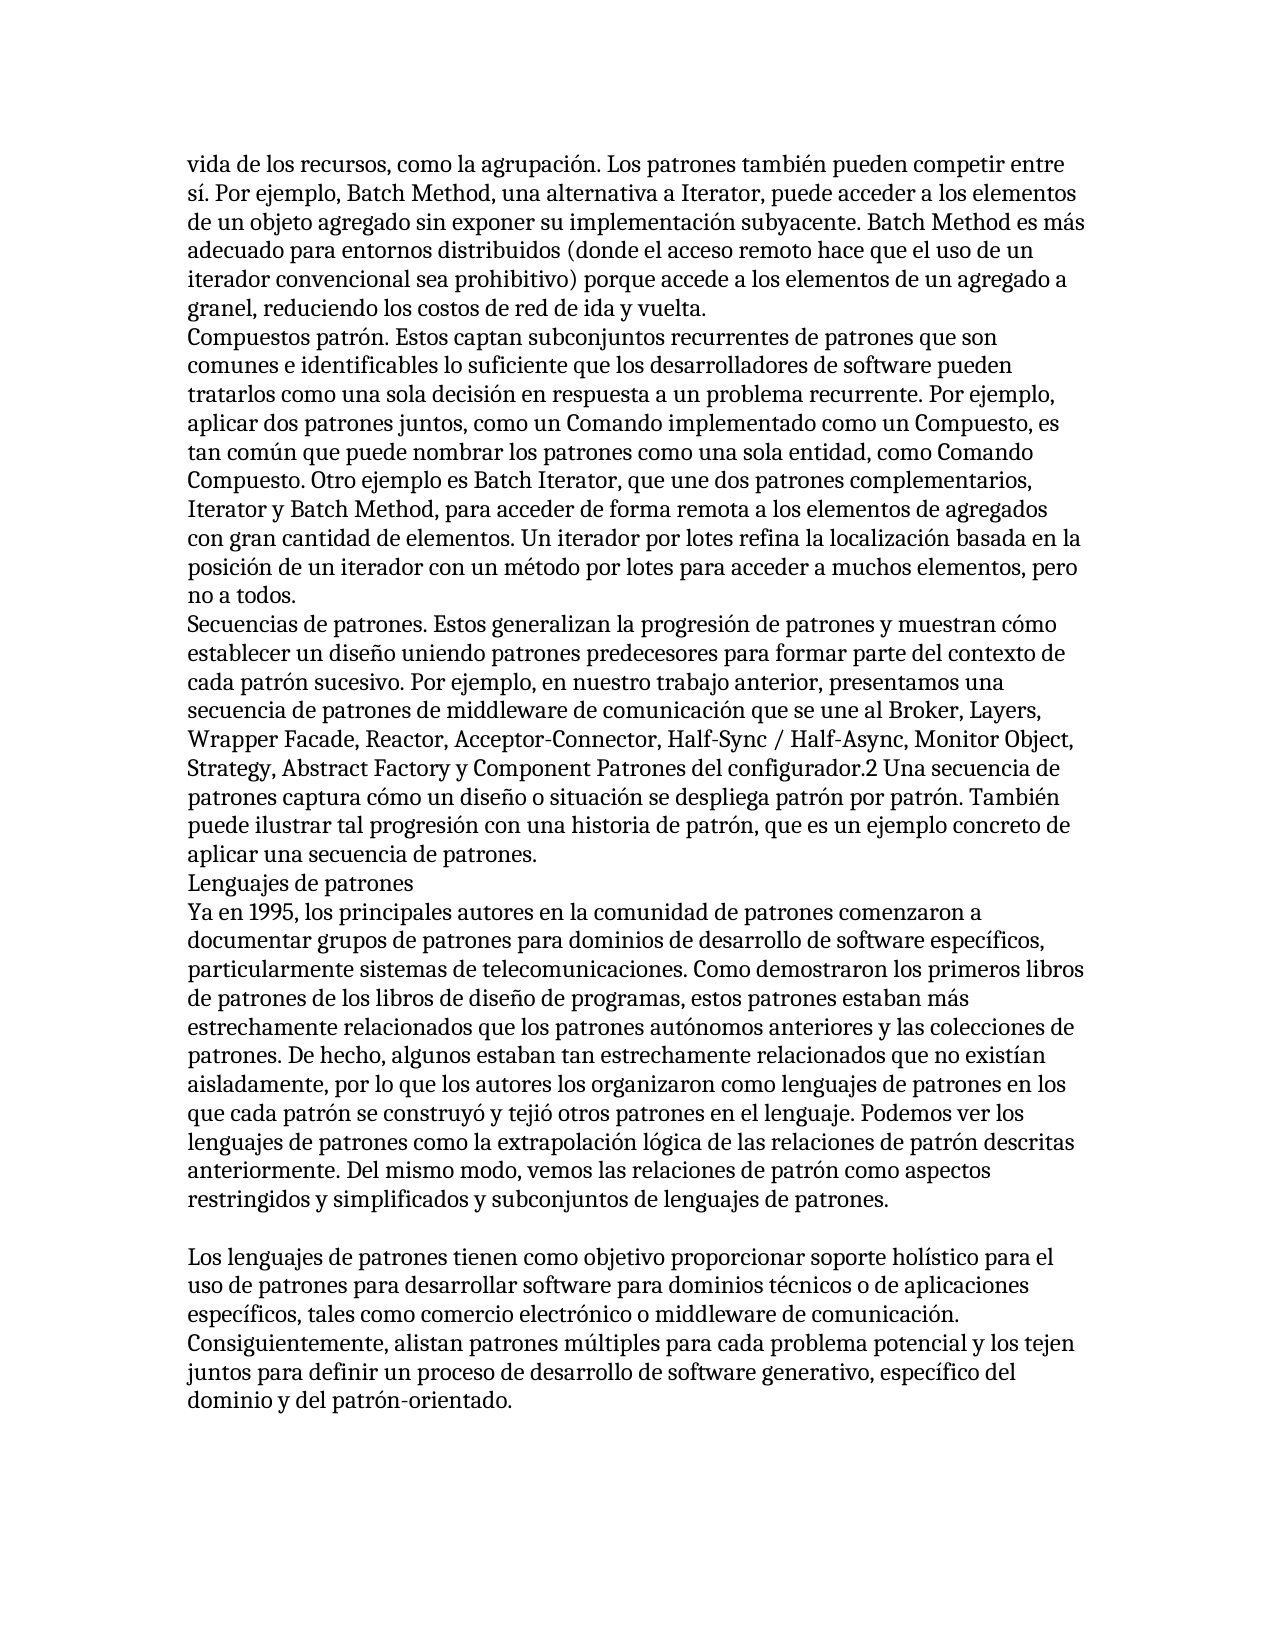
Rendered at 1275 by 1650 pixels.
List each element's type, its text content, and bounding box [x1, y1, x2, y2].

text Secuencias de patrones. Estos generalizan la progresión de patrones y muestran cómo establecer un diseño uniendo patrones predecesores para formar parte del contexto de cada patrón sucesivo. Por ejemplo, en nuestro trabajo anterior, presentamos una secuencia de patrones de middleware de comunicación que se une al Broker, Layers, Wrapper Facade, Reactor, Acceptor-Connector, Half-Sync / Half-Async, Monitor Object, Strategy, Abstract Factory y Component Patrones del configurador.2 Una secuencia de patrones captura cómo un diseño o situación se despliega patrón por patrón. También puede ilustrar tal progresión con una historia de patrón, que es un ejemplo concreto de aplicar una secuencia de patrones. [187, 610, 1087, 869]
text Lenguajes de patrones [187, 869, 1087, 897]
text Ya en 1995, los principales autores en la comunidad de patrones comenzaron a documentar grupos de patrones para dominios de desarrollo de software específicos, particularmente sistemas de telecomunicaciones. Como demostraron los primeros libros de patrones de los libros de diseño de programas, estos patrones estaban más estrechamente relacionados que los patrones autónomos anteriores y las colecciones de patrones. De hecho, algunos estaban tan estrechamente relacionados que no existían aisladamente, por lo que los autores los organizaron como lenguajes de patrones en los que cada patrón se construyó y tejió otros patrones en el lenguaje. Podemos ver los lenguajes de patrones como la extrapolación lógica de las relaciones de patrón descritas anteriormente. Del mismo modo, vemos las relaciones de patrón como aspectos restringidos y simplificados y subconjuntos de lenguajes de patrones. [187, 897, 1087, 1214]
text Los lenguajes de patrones tienen como objetivo proporcionar soporte holístico para el uso de patrones para desarrollar software para dominios técnicos o de aplicaciones específicos, tales como comercio electrónico o middleware de comunicación. Consiguientemente, alistan patrones múltiples para cada problema potencial y los tejen juntos para definir un proceso de desarrollo de software generativo, específico del dominio y del patrón-orientado. [187, 1242, 1087, 1415]
text Compuestos patrón. Estos captan subconjuntos recurrentes de patrones que son comunes e identificables lo suficiente que los desarrolladores de software pueden tratarlos como una sola decisión en respuesta a un problema recurrente. Por ejemplo, aplicar dos patrones juntos, como un Comando implementado como un Compuesto, es tan común que puede nombrar los patrones como una sola entidad, como Comando Compuesto. Otro ejemplo es Batch Iterator, que une dos patrones complementarios, Iterator y Batch Method, para acceder de forma remota a los elementos de agregados con gran cantidad de elementos. Un iterador por lotes refina la localización basada en la posición de un iterador con un método por lotes para acceder a muchos elementos, pero no a todos. [187, 322, 1087, 610]
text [187, 150, 1087, 322]
